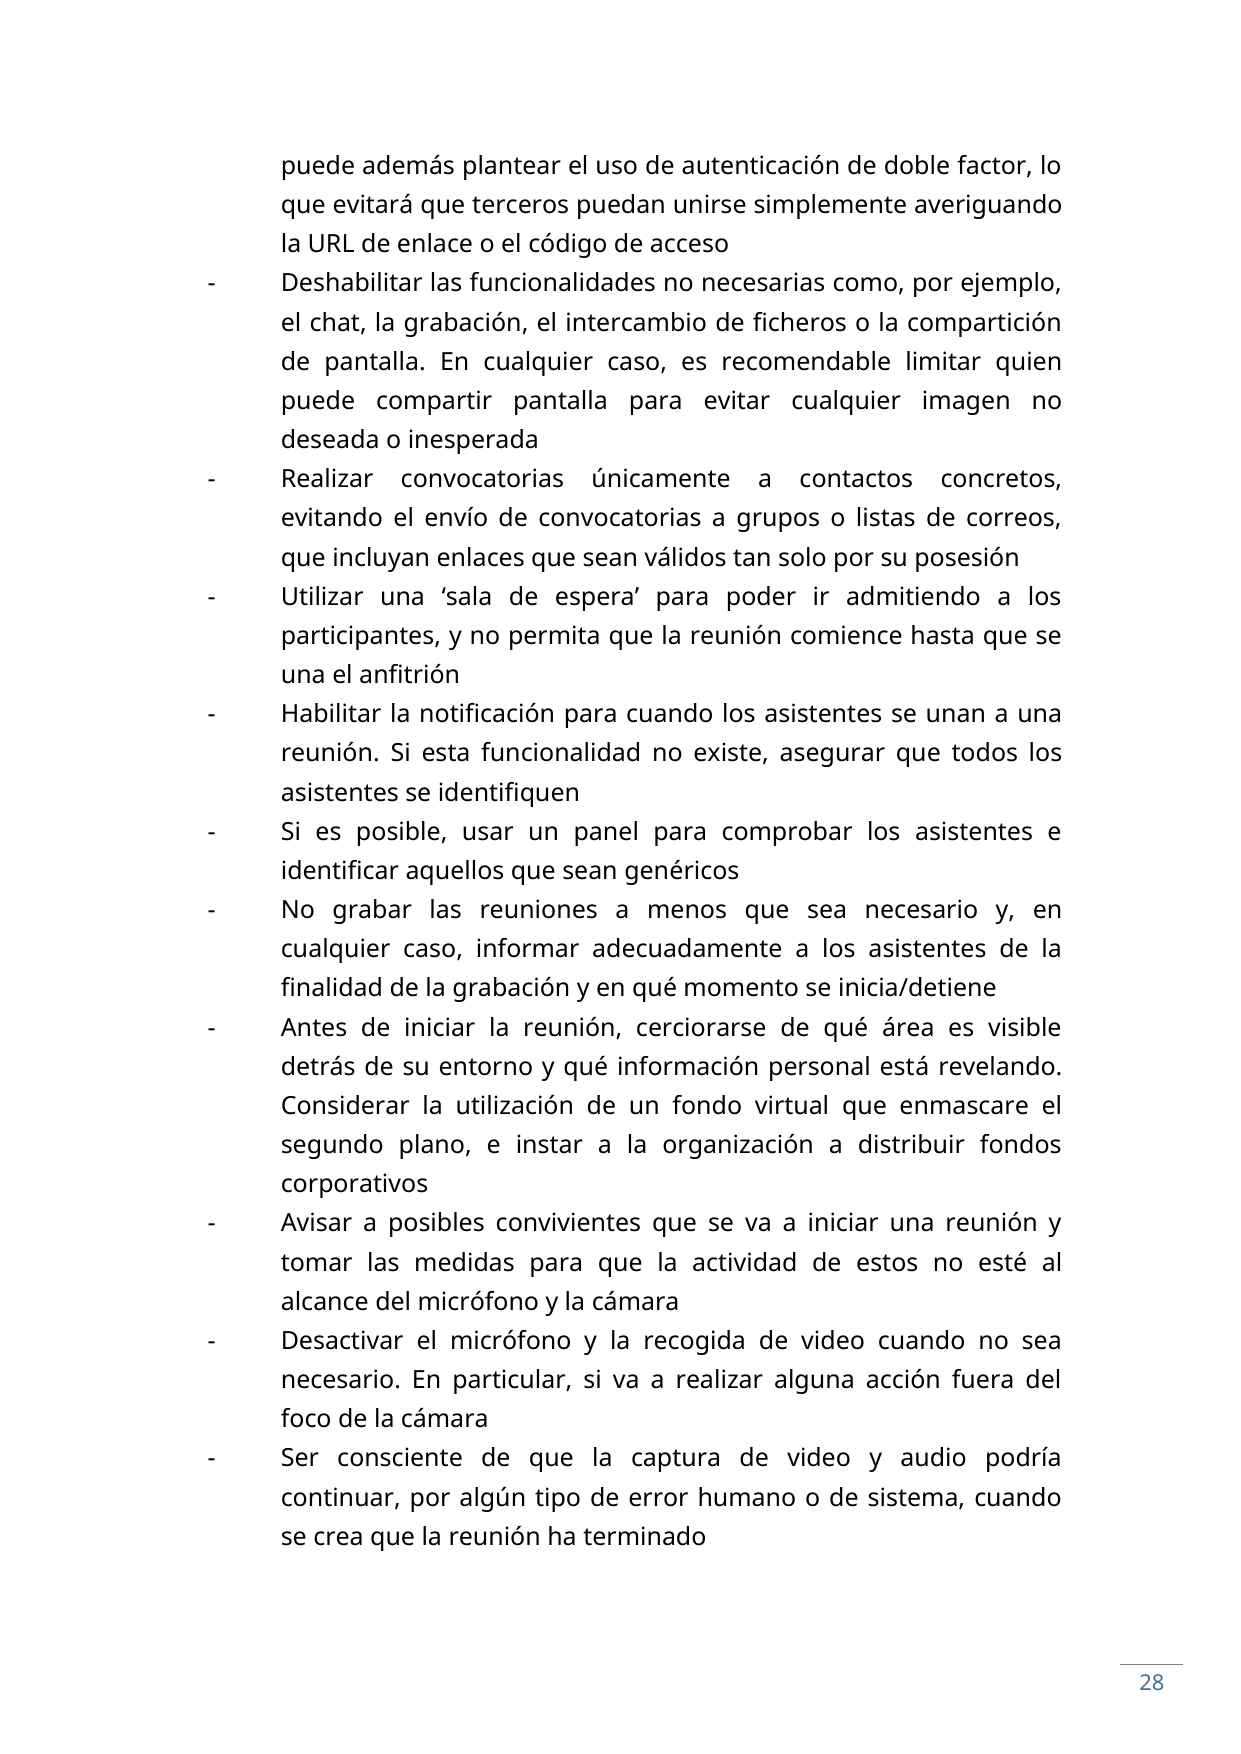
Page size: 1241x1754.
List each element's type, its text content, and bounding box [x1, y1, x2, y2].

list Si es posible, usar un panel para comprobar los asistentes e identificar aquellos que sean genéricos [207, 813, 1063, 887]
list Habilitar la notificación para cuando los asistentes se unan a una reunión. Si esta funcionalidad no existe, asegurar que todos los asistentes se identifiquen [207, 696, 1063, 808]
list No grabar las reuniones a menos que sea necesario y, en cualquier caso, informar adecuadamente a los asistentes de la finalidad de la grabación y en qué momento se inicia/detiene [207, 892, 1063, 1004]
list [207, 148, 1063, 260]
list Deshabilitar las funcionalidades no necesarias como, por ejemplo, el chat, la grabación, el intercambio de ficheros o la compartición de pantalla. En cualquier caso, es recomendable limitar quien puede compartir pantalla para evitar cualquier imagen no deseada o inesperada [207, 265, 1063, 456]
list Utilizar una ‘sala de espera’ para poder ir admitiendo a los participantes, y no permita que la reunión comience hasta que se una el anfitrión [207, 578, 1063, 691]
list Antes de iniciar la reunión, cerciorarse de qué área es visible detrás de su entorno y qué información personal está revelando. Considerar la utilización de un fondo virtual que enmascare el segundo plano, e instar a la organización a distribuir fondos corporativos [207, 1009, 1063, 1200]
list Desactivar el micrófono y la recogida de video cuando no sea necesario. En particular, si va a realizar alguna acción fuera del foco de la cámara [207, 1323, 1063, 1435]
list Realizar convocatorias únicamente a contactos concretos, evitando el envío de convocatorias a grupos o listas de correos, que incluyan enlaces que sean válidos tan solo por su posesión [207, 461, 1063, 573]
list Avisar a posibles convivientes que se va a iniciar una reunión y tomar las medidas para que la actividad de estos no esté al alcance del micrófono y la cámara [207, 1205, 1063, 1317]
list Ser consciente de que la captura de video y audio podría continuar, por algún tipo de error humano o de sistema, cuando se crea que la reunión ha terminado [207, 1440, 1063, 1552]
